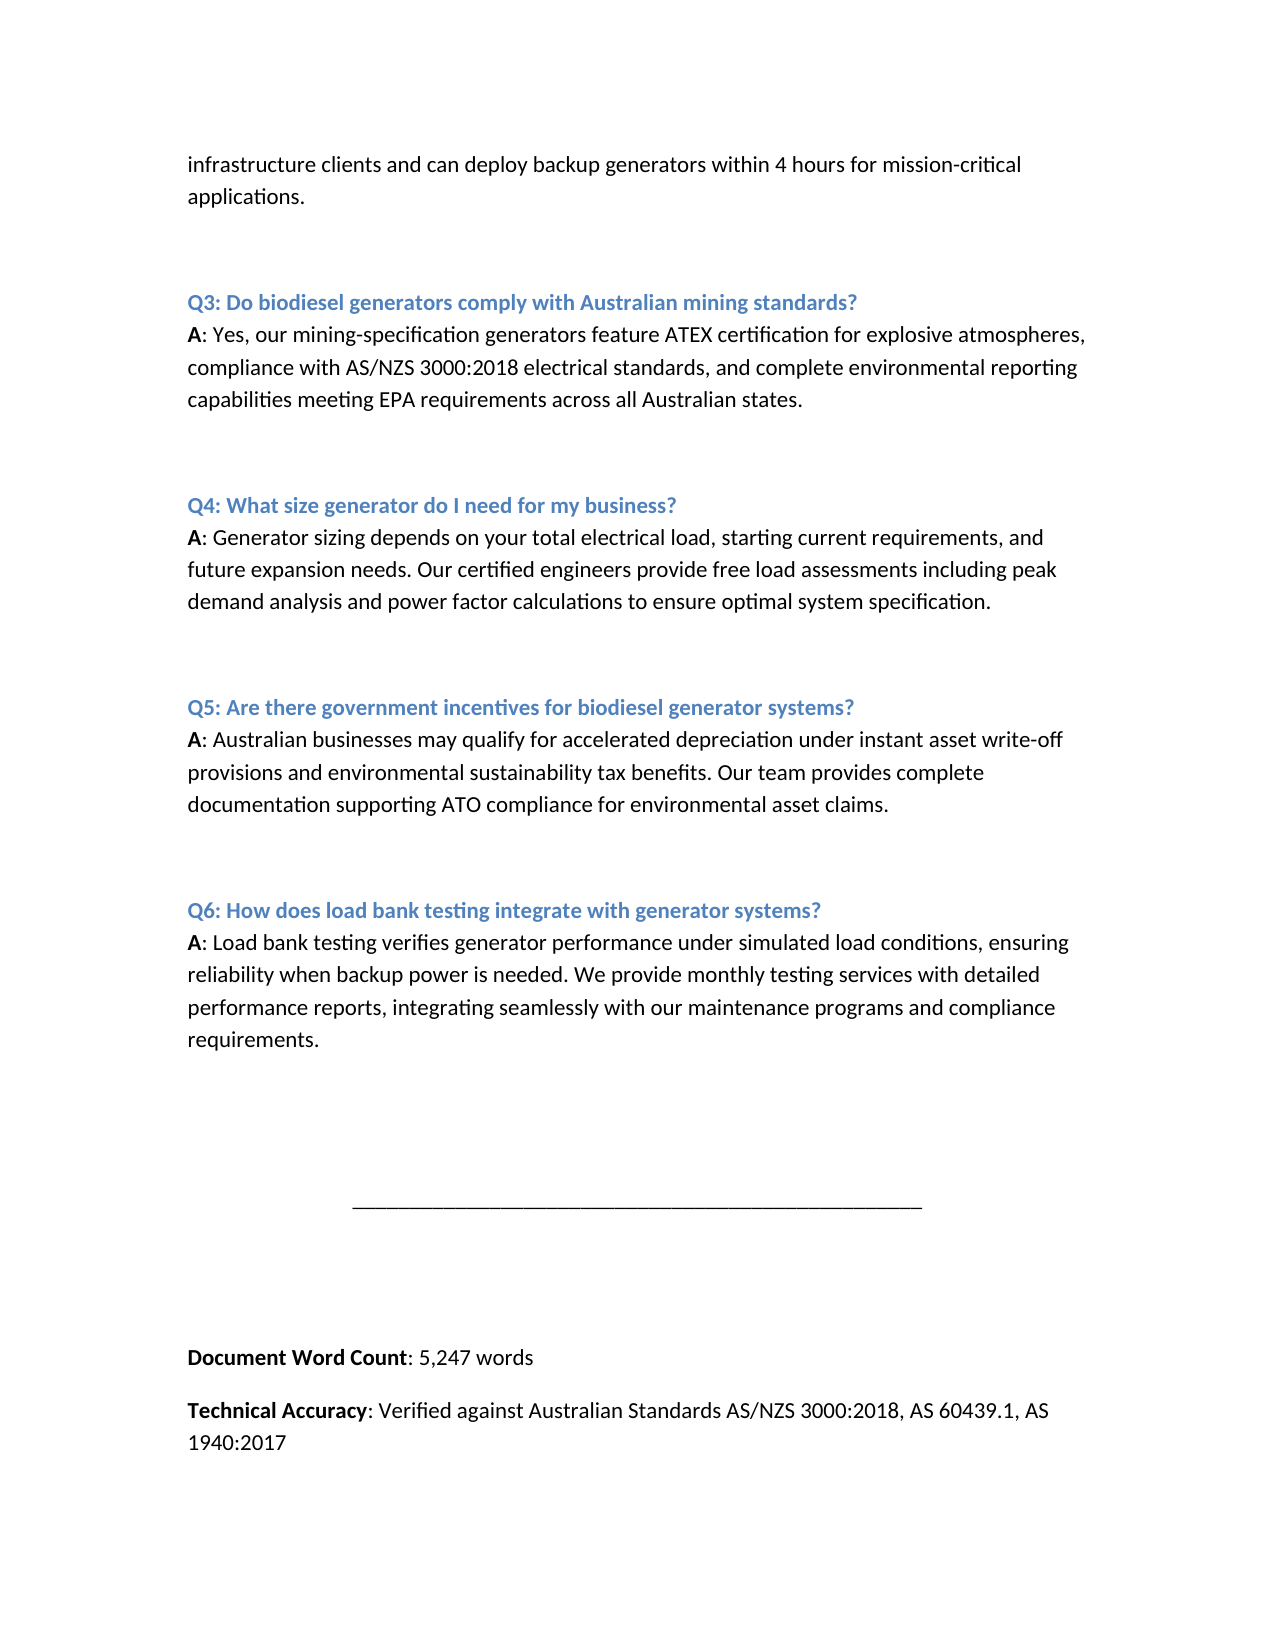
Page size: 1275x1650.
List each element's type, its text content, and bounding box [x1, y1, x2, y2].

text __________________________________________________ [187, 1184, 1087, 1212]
text A: Generator sizing depends on your total electrical load, starting current requirements, and future expansion needs. Our certified engineers provide free load assessments including peak demand analysis and power factor calculations to ensure optimal system specification. [187, 523, 1087, 615]
subtitle Q5: Are there government incentives for biodiesel generator systems? [187, 693, 1087, 721]
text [187, 150, 1087, 210]
text Technical Accuracy: Verified against Australian Standards AS/NZS 3000:2018, AS 60439.1, AS 1940:2017 [187, 1396, 1087, 1456]
subtitle Q4: What size generator do I need for my business? [187, 491, 1087, 519]
text A: Load bank testing verifies generator performance under simulated load conditions, ensuring reliability when backup power is needed. We provide monthly testing services with detailed performance reports, integrating seamlessly with our maintenance programs and compliance requirements. [187, 928, 1087, 1053]
text A: Yes, our mining-specification generators feature ATEX certification for explosive atmospheres, compliance with AS/NZS 3000:2018 electrical standards, and complete environmental reporting capabilities meeting EPA requirements across all Australian states. [187, 320, 1087, 413]
subtitle Q6: How does load bank testing integrate with generator systems? [187, 896, 1087, 924]
subtitle Q3: Do biodiesel generators comply with Australian mining standards? [187, 288, 1087, 316]
text Document Word Count: 5,247 words [187, 1343, 1087, 1371]
text A: Australian businesses may qualify for accelerated depreciation under instant asset write-off provisions and environmental sustainability tax benefits. Our team provides complete documentation supporting ATO compliance for environmental asset claims. [187, 726, 1087, 818]
